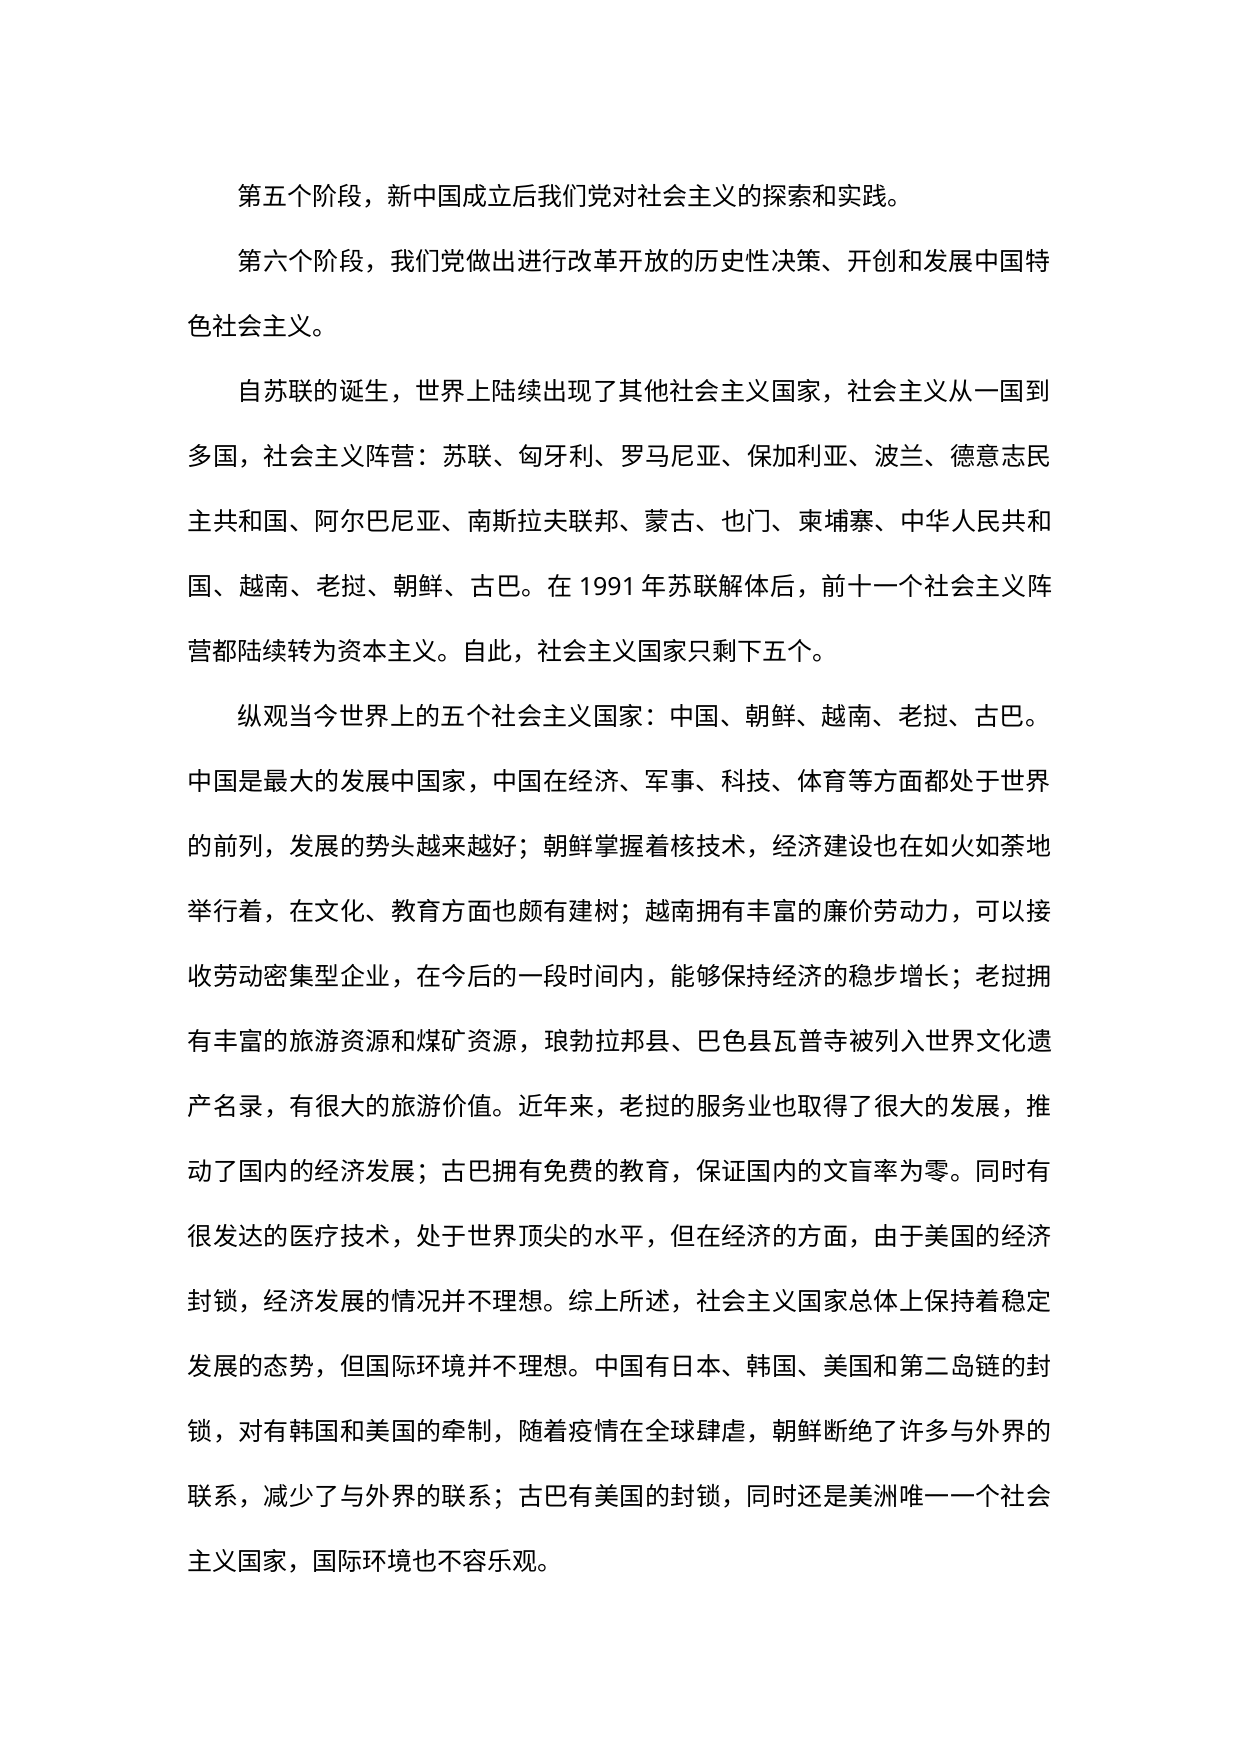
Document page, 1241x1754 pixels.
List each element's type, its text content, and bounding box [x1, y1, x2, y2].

text 纵观当今世界上的五个社会主义国家：中国、朝鲜、越南、老挝、古巴。中国是最大的发展中国家，中国在经济、军事、科技、体育等方面都处于世界的前列，发展的势头越来越好；朝鲜掌握着核技术，经济建设也在如火如荼地举行着，在文化、教育方面也颇有建树；越南拥有丰富的廉价劳动力，可以接收劳动密集型企业，在今后的一段时间内，能够保持经济的稳步增长；老挝拥有丰富的旅游资源和煤矿资源，琅勃拉邦县、巴色县瓦普寺被列入世界文化遗产名录，有很大的旅游价值。近年来，老挝的服务业也取得了很大的发展，推动了国内的经济发展；古巴拥有免费的教育，保证国内的文盲率为零。同时有很发达的医疗技术，处于世界顶尖的水平，但在经济的方面，由于美国的经济封锁，经济发展的情况并不理想。综上所述，社会主义国家总体上保持着稳定发展的态势，但国际环境并不理想。中国有日本、韩国、美国和第二岛链的封锁，对有韩国和美国的牵制，随着疫情在全球肆虐，朝鲜断绝了许多与外界的联系，减少了与外界的联系；古巴有美国的封锁，同时还是美洲唯一一个社会主义国家，国际环境也不容乐观。 [187, 682, 1053, 1592]
text 第六个阶段，我们党做出进行改革开放的历史性决策、开创和发展中国特色社会主义。 [187, 227, 1053, 357]
text 第五个阶段，新中国成立后我们党对社会主义的探索和实践。 [187, 162, 1053, 227]
text 自苏联的诞生，世界上陆续出现了其他社会主义国家，社会主义从一国到多国，社会主义阵营：苏联、匈牙利、罗马尼亚、保加利亚、波兰、德意志民主共和国、阿尔巴尼亚、南斯拉夫联邦、蒙古、也门、柬埔寨、中华人民共和国、越南、老挝、朝鲜、古巴。在1991年苏联解体后，前十一个社会主义阵营都陆续转为资本主义。自此，社会主义国家只剩下五个。 [187, 357, 1053, 682]
